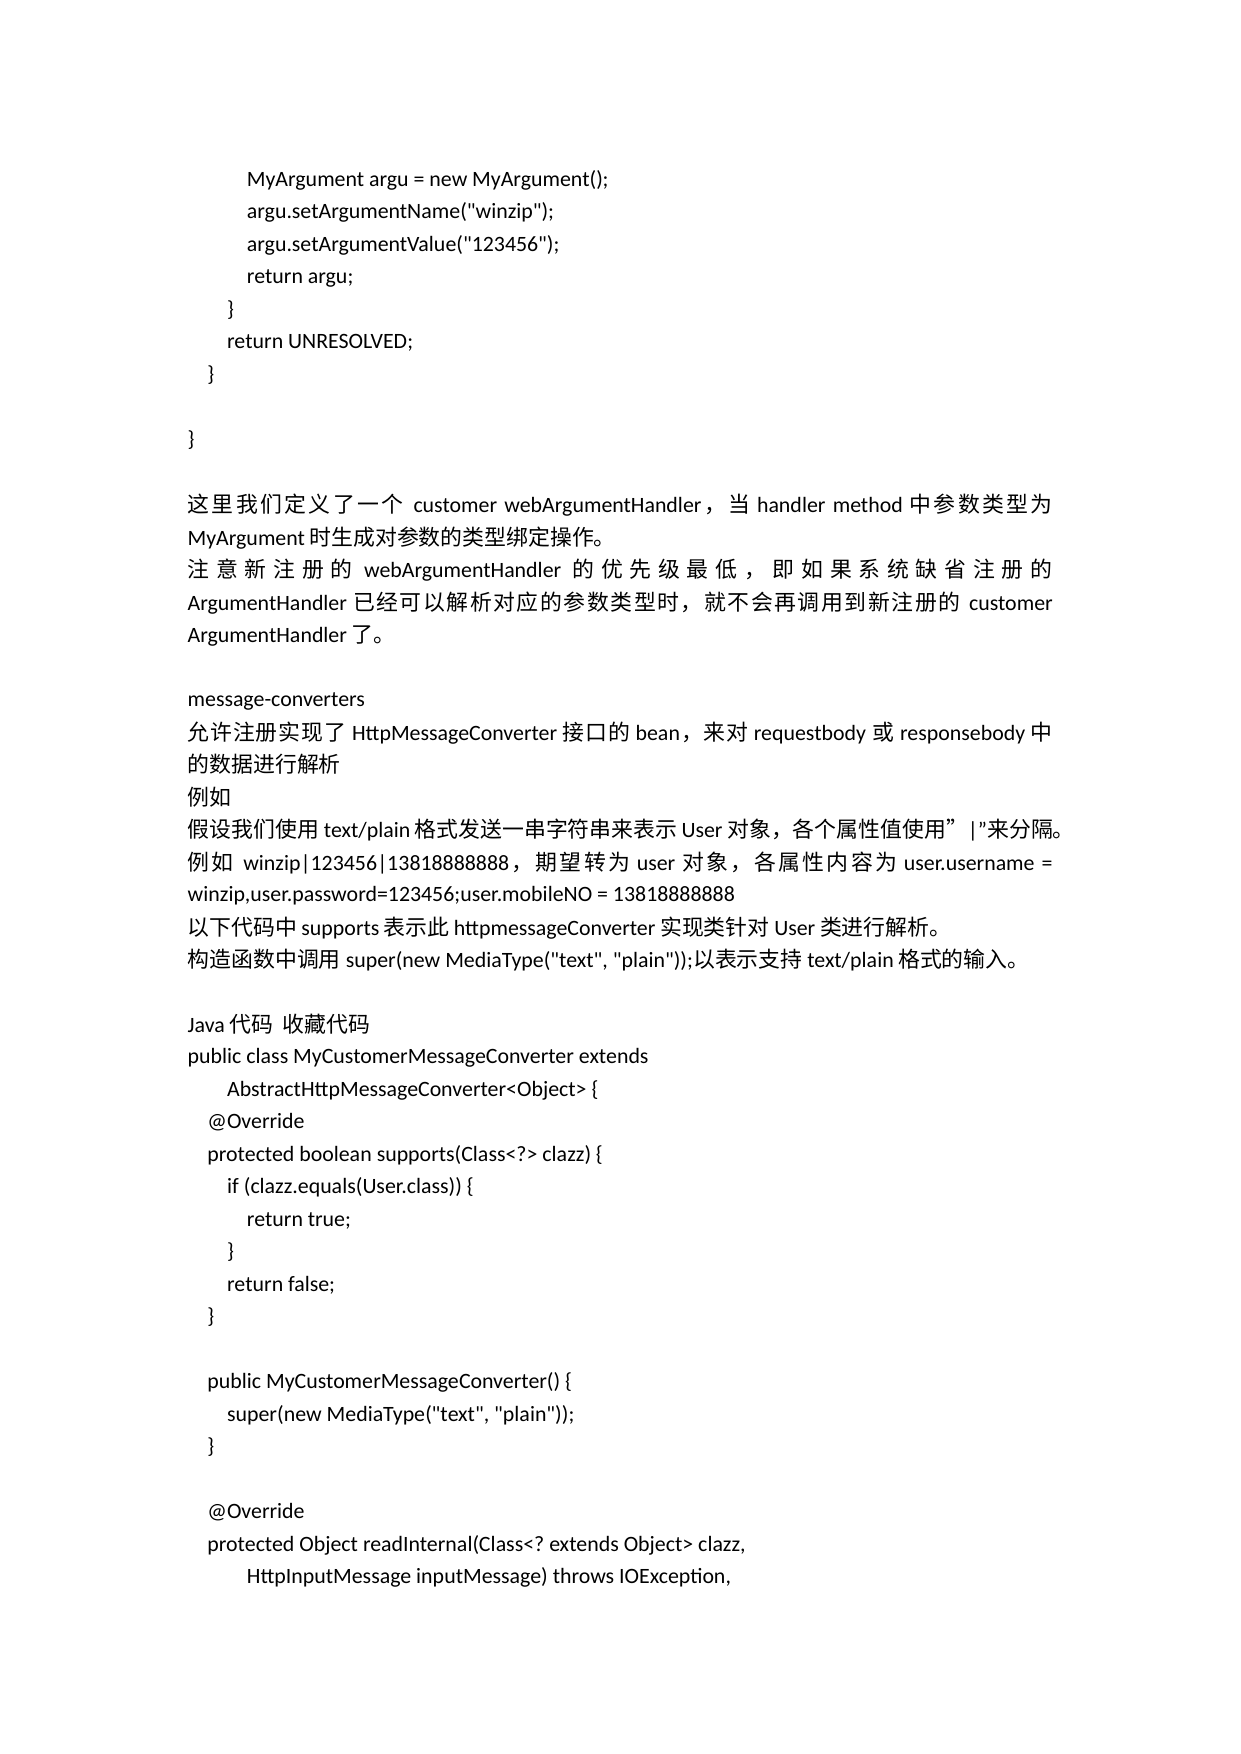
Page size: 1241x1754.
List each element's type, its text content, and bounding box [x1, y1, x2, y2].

text return argu; [187, 259, 1053, 292]
text 构造函数中调用 super(new MediaType("text", "plain"));以表示支持 text/plain格式的输入。 [187, 942, 1053, 974]
text 注意新注册的webArgumentHandler的优先级最低，即如果系统缺省注册的ArgumentHandler已经可以解析对应的参数类型时，就不会再调用到新注册的customer ArgumentHandler了。 [187, 552, 1053, 649]
text } [187, 1299, 1053, 1332]
text @Override [187, 1104, 1053, 1137]
text 例如 [187, 779, 1053, 812]
text HttpInputMessage inputMessage) throws IOException, [187, 1559, 1053, 1592]
text return true; [187, 1202, 1053, 1234]
text protected Object readInternal(Class<? extends Object> clazz, [187, 1527, 1053, 1559]
text 允许注册实现了HttpMessageConverter接口的bean，来对requestbody 或responsebody中的数据进行解析 [187, 714, 1053, 779]
text public class MyCustomerMessageConverter extends [187, 1039, 1053, 1072]
text @Override [187, 1494, 1053, 1527]
text return false; [187, 1267, 1053, 1299]
text 这里我们定义了一个 customer webArgumentHandler，当handler method中参数类型为 MyArgument时生成对参数的类型绑定操作。 [187, 487, 1053, 552]
text protected boolean supports(Class<?> clazz) { [187, 1137, 1053, 1169]
text message-converters [187, 682, 1053, 714]
text 假设我们使用 text/plain格式发送一串字符串来表示User对象，各个属性值使用”|”来分隔。例如 winzip|123456|13818888888，期望转为user对象，各属性内容为user.username = winzip,user.password=123456;user.mobileNO = 13818888888 [187, 812, 1053, 909]
text super(new MediaType("text", "plain")); [187, 1397, 1053, 1429]
text argu.setArgumentName("winzip"); [187, 194, 1053, 227]
text } [187, 357, 1053, 389]
text } [187, 1429, 1053, 1462]
text Java代码 收藏代码 [187, 1007, 1053, 1039]
text MyArgument argu = new MyArgument(); [187, 162, 1053, 194]
text argu.setArgumentValue("123456"); [187, 227, 1053, 259]
text 以下代码中supports表示此httpmessageConverter实现类针对 User类进行解析。 [187, 909, 1053, 942]
text } [187, 422, 1053, 454]
text AbstractHttpMessageConverter<Object> { [187, 1072, 1053, 1104]
text } [187, 292, 1053, 324]
text public MyCustomerMessageConverter() { [187, 1364, 1053, 1397]
text if (clazz.equals(User.class)) { [187, 1169, 1053, 1202]
text return UNRESOLVED; [187, 324, 1053, 357]
text } [187, 1234, 1053, 1267]
